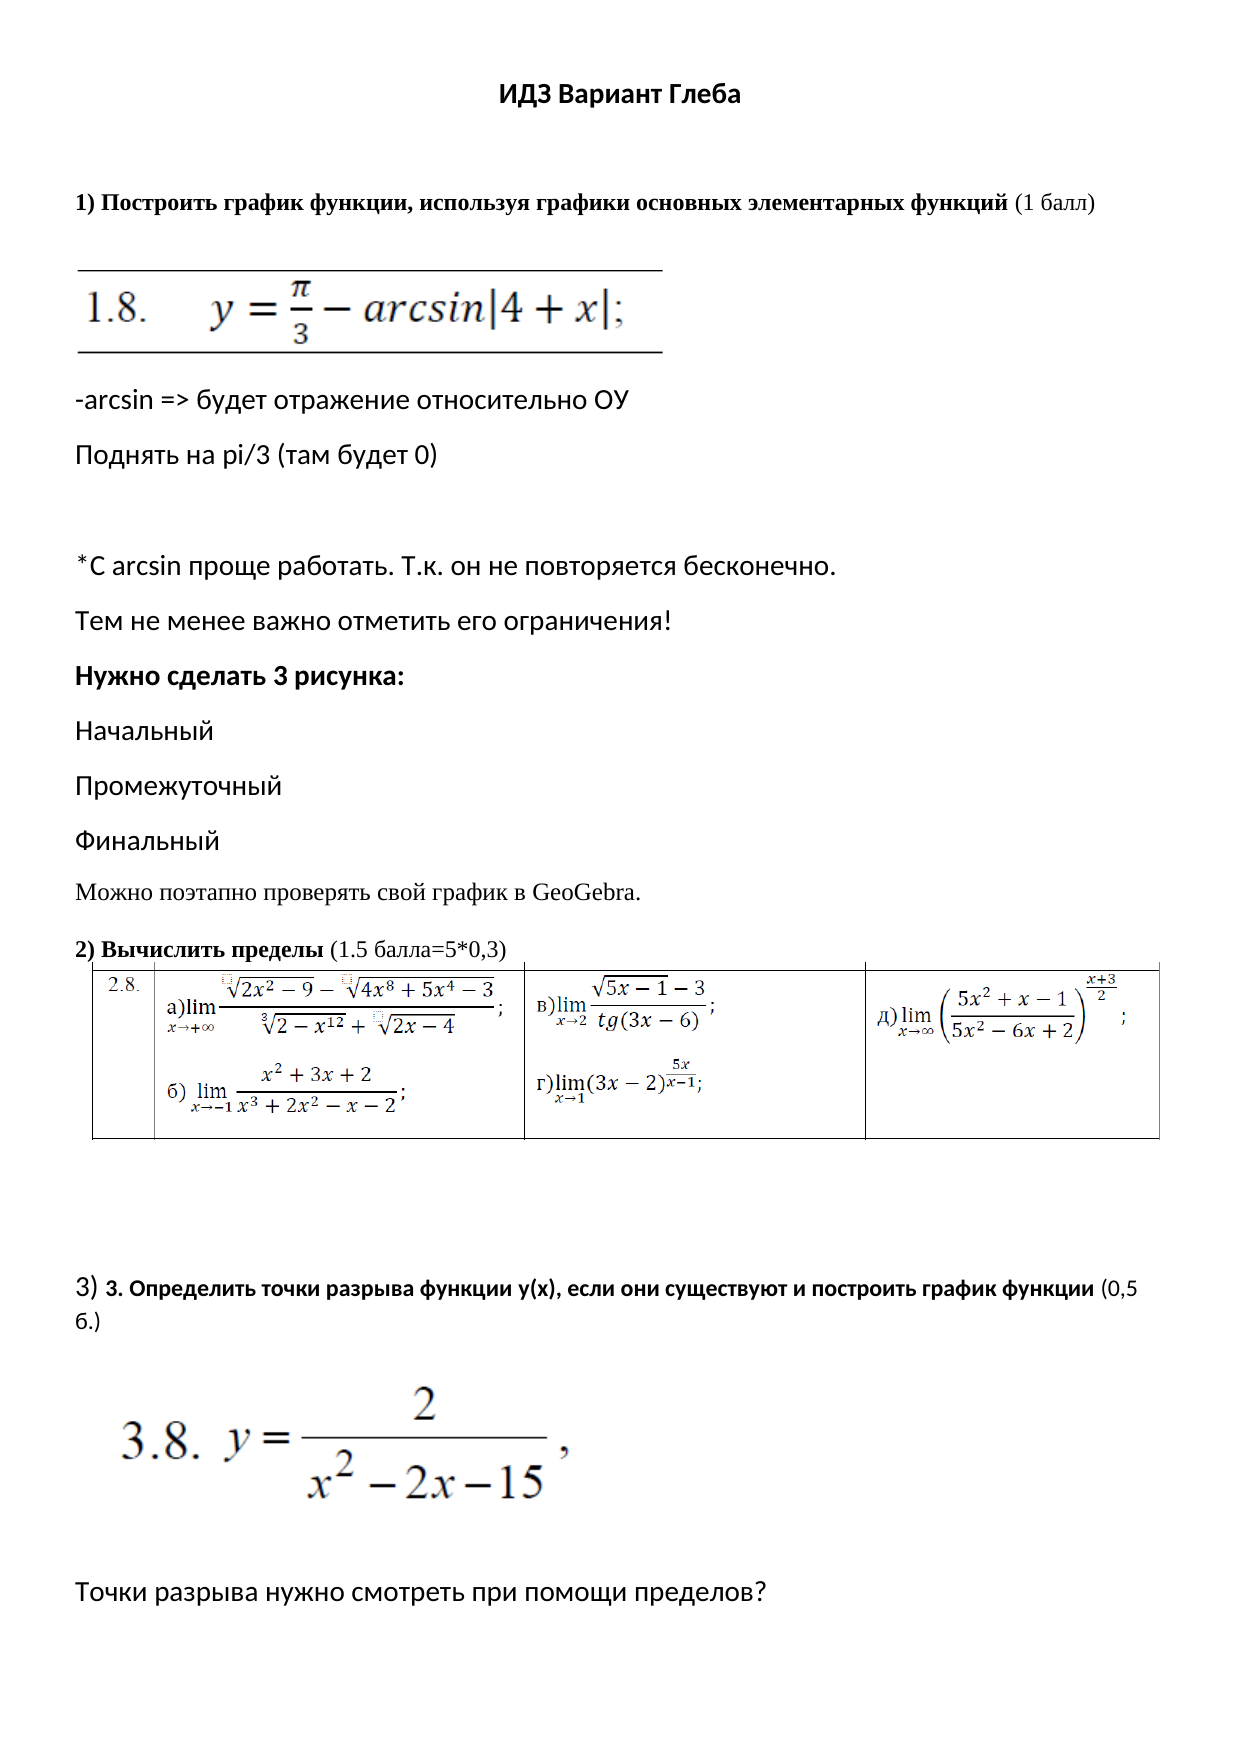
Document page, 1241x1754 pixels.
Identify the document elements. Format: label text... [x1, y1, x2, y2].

picture [75, 270, 663, 363]
text -arcsin => будет отражение относительно ОУ [75, 381, 1165, 417]
text Начальный [75, 712, 1165, 748]
text Можно поэтапно проверять свой график в GeoGebra. [75, 877, 1165, 906]
text Нужно сделать 3 рисунка: [75, 657, 1165, 692]
text Точки разрыва нужно смотреть при помощи пределов? [75, 1573, 1165, 1609]
text Тем не менее важно отметить его ограничения! [75, 602, 1165, 637]
text 2) Вычислить пределы (1.5 балла=5*0,3) [75, 935, 1165, 962]
picture [75, 1354, 613, 1555]
text Финальный [75, 822, 1165, 858]
text 1) Построить график функции, используя графики основных элементарных функций (1 балл) [75, 188, 1165, 215]
text Поднять на pi/3 (там будет 0) [75, 436, 1165, 472]
text 3) 3. Определить точки разрыва функции y(x), если они существуют и построить график функции (0,5 б.) [75, 1268, 1165, 1335]
text Промежуточный [75, 767, 1165, 803]
text ИДЗ Вариант Глеба [75, 75, 1165, 111]
picture [75, 962, 1166, 1140]
text *C arcsin проще работать. Т.к. он не повторяется бесконечно. [75, 547, 1165, 582]
